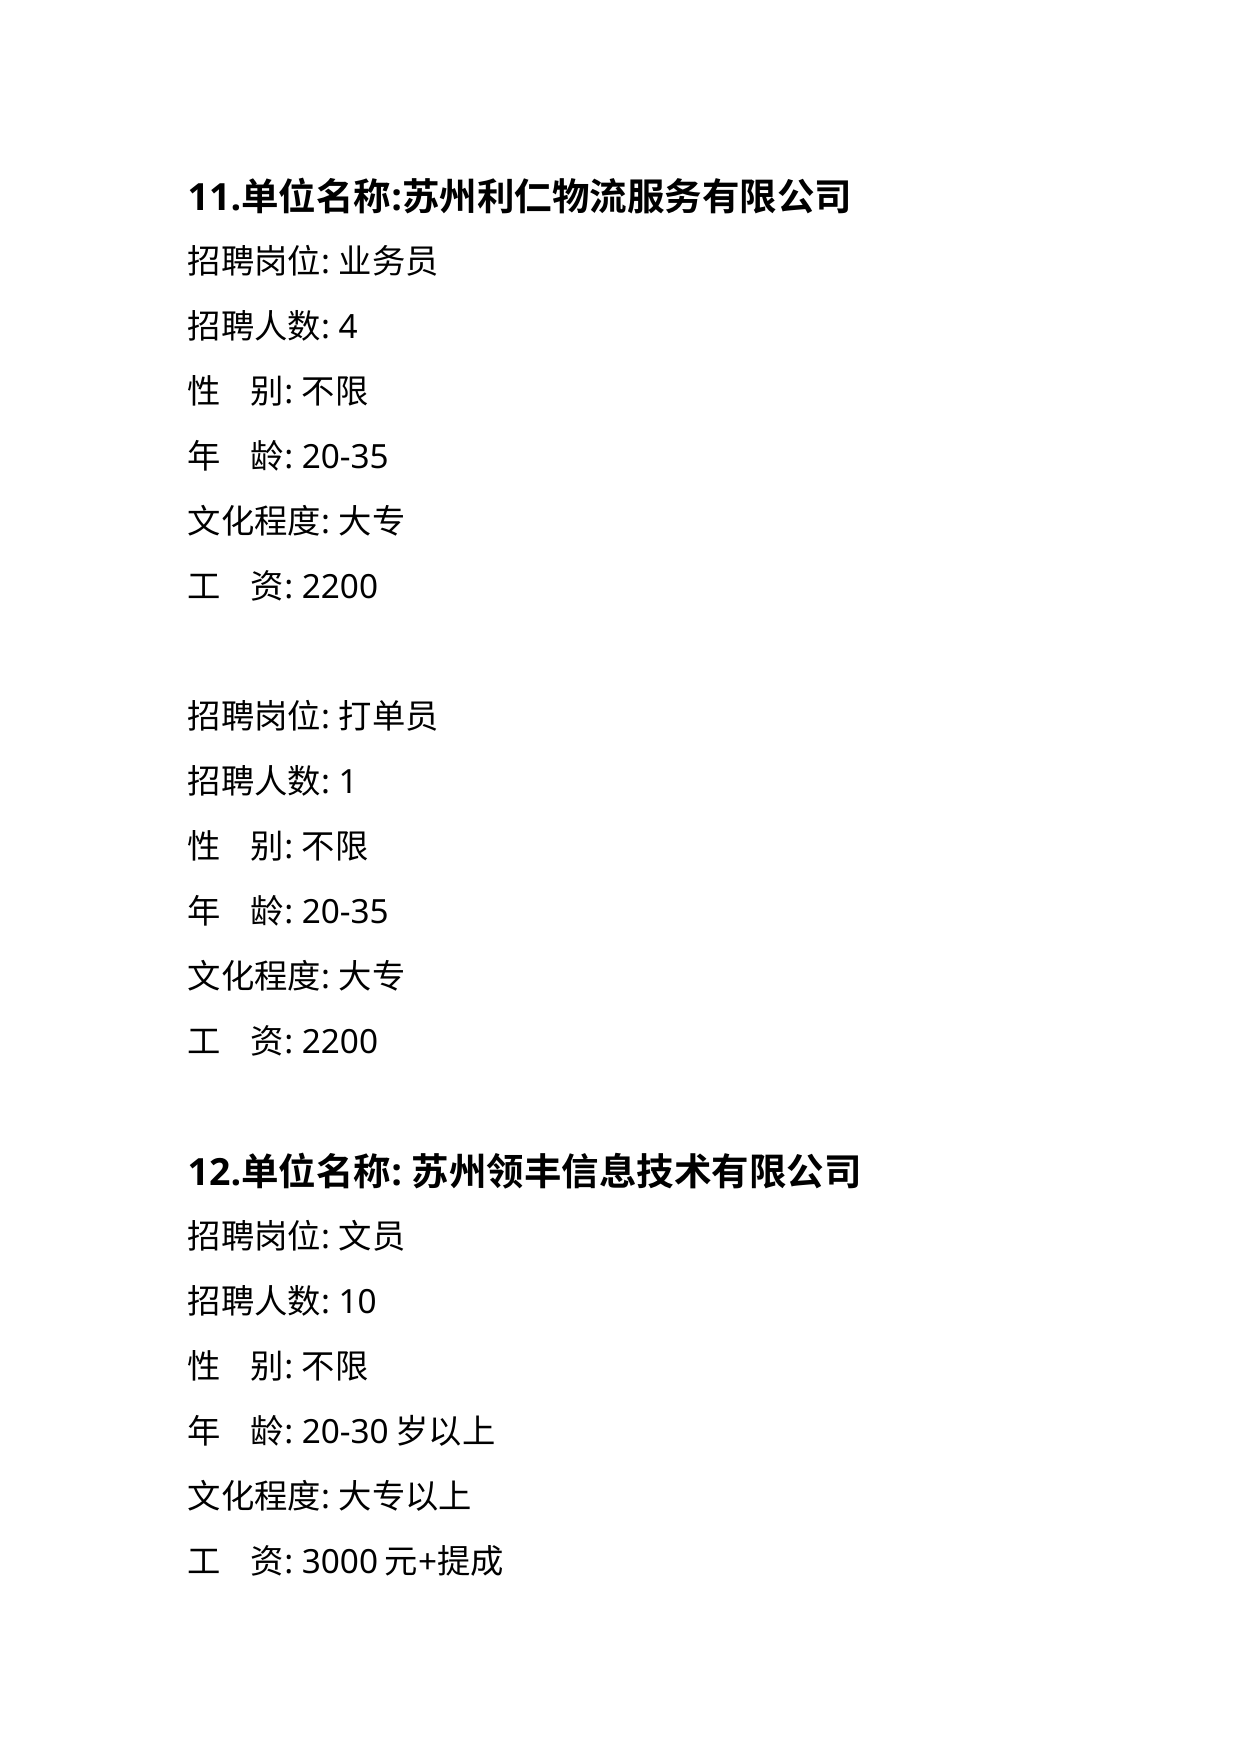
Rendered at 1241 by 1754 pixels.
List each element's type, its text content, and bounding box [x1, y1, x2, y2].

text 工 资: 2200 [187, 552, 1053, 617]
text 性 别: 不限 [187, 357, 1053, 422]
text 年 龄: 20-30岁以上 [187, 1397, 1053, 1462]
text 工 资: 2200 [187, 1007, 1053, 1072]
text 年 龄: 20-35 [187, 877, 1053, 942]
text 工 资: 3000元+提成 [187, 1527, 1053, 1592]
text 招聘岗位: 文员 [187, 1202, 1053, 1267]
text 文化程度: 大专 [187, 487, 1053, 552]
text 招聘岗位: 打单员 [187, 682, 1053, 747]
text 11.单位名称:苏州利仁物流服务有限公司 [187, 162, 1053, 227]
text 招聘岗位: 业务员 [187, 227, 1053, 292]
text 招聘人数: 4 [187, 292, 1053, 357]
text 招聘人数: 1 [187, 747, 1053, 812]
text 年 龄: 20-35 [187, 422, 1053, 487]
text 文化程度: 大专 [187, 942, 1053, 1007]
text 性 别: 不限 [187, 1332, 1053, 1397]
text 文化程度: 大专以上 [187, 1462, 1053, 1527]
text 12.单位名称: 苏州领丰信息技术有限公司 [187, 1137, 1053, 1202]
text 招聘人数: 10 [187, 1267, 1053, 1332]
text 性 别: 不限 [187, 812, 1053, 877]
